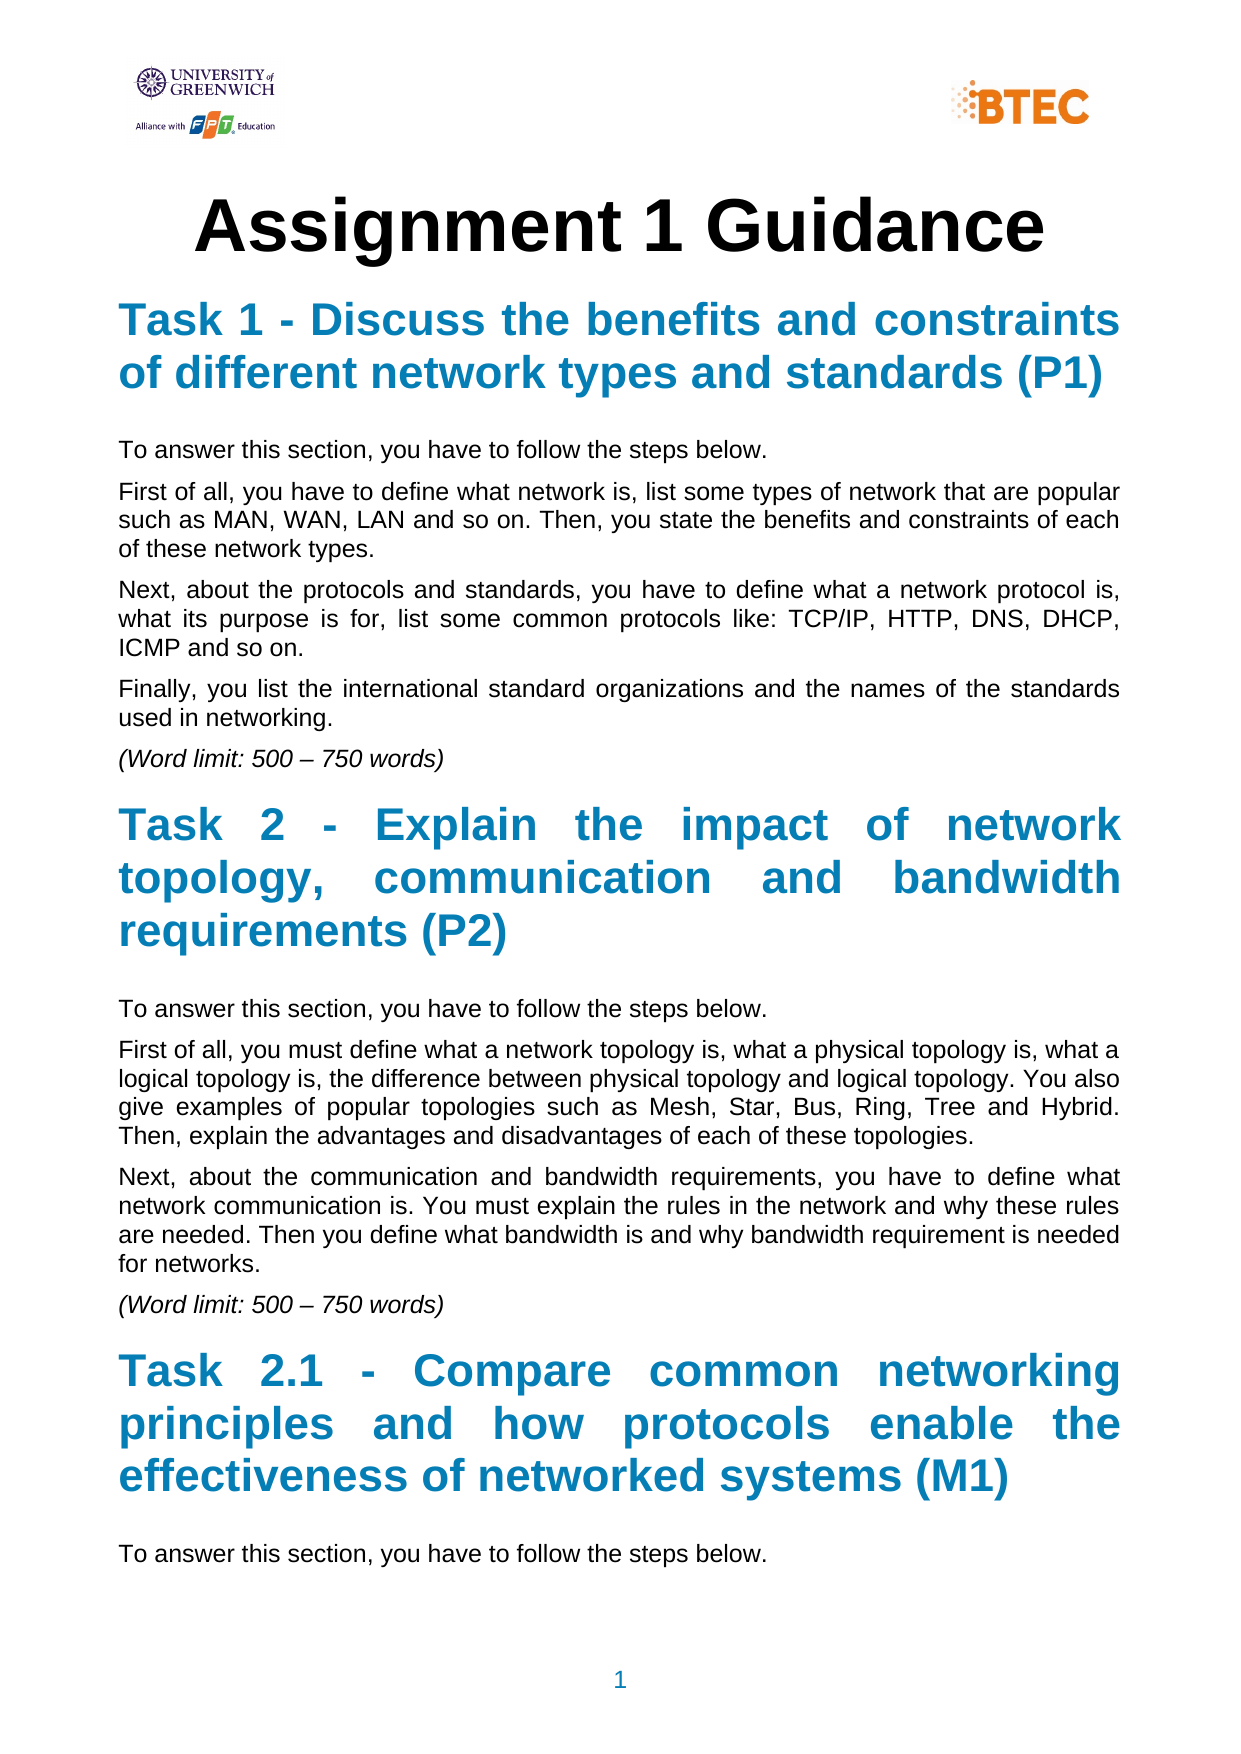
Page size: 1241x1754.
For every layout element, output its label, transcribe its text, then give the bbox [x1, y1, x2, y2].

text To answer this section, you have to follow the steps below. [118, 993, 1122, 1022]
title Assignment 1 Guidance [118, 181, 1122, 267]
picture [124, 55, 285, 148]
subtitle Task 2.1 - Compare common networking principles and how protocols enable the effectiveness of networked systems (M1) [118, 1343, 1122, 1502]
text To answer this section, you have to follow the steps below. [118, 1539, 1122, 1568]
text (Word limit: 500 – 750 words) [118, 744, 1122, 773]
picture [951, 80, 1089, 124]
subtitle Task 1 - Discuss the benefits and constraints of different network types and standards (P1) [118, 292, 1122, 398]
text First of all, you have to define what network is, list some types of network that are popular such as MAN, WAN, LAN and so on. Then, you state the benefits and constraints of each of these network types. [118, 477, 1122, 563]
text (Word limit: 500 – 750 words) [118, 1290, 1122, 1318]
text Finally, you list the international standard organizations and the names of the standards used in networking. [118, 674, 1122, 732]
text Next, about the protocols and standards, you have to define what a network protocol is, what its purpose is for, list some common protocols like: TCP/IP, HTTP, DNS, DHCP, ICMP and so on. [118, 575, 1122, 662]
subtitle Task 2 - Explain the impact of network topology, communication and bandwidth requirements (P2) [118, 798, 1122, 956]
text To answer this section, you have to follow the steps below. [118, 435, 1122, 464]
text Next, about the communication and bandwidth requirements, you have to define what network communication is. You must explain the rules in the network and why these rules are needed. Then you define what bandwidth is and why bandwidth requirement is needed for networks. [118, 1162, 1122, 1277]
text First of all, you must define what a network topology is, what a physical topology is, what a logical topology is, the difference between physical topology and logical topology. You also give examples of popular topologies such as Mesh, Star, Bus, Ring, Tree and Hybrid. Then, explain the advantages and disadvantages of each of these topologies. [118, 1035, 1122, 1150]
